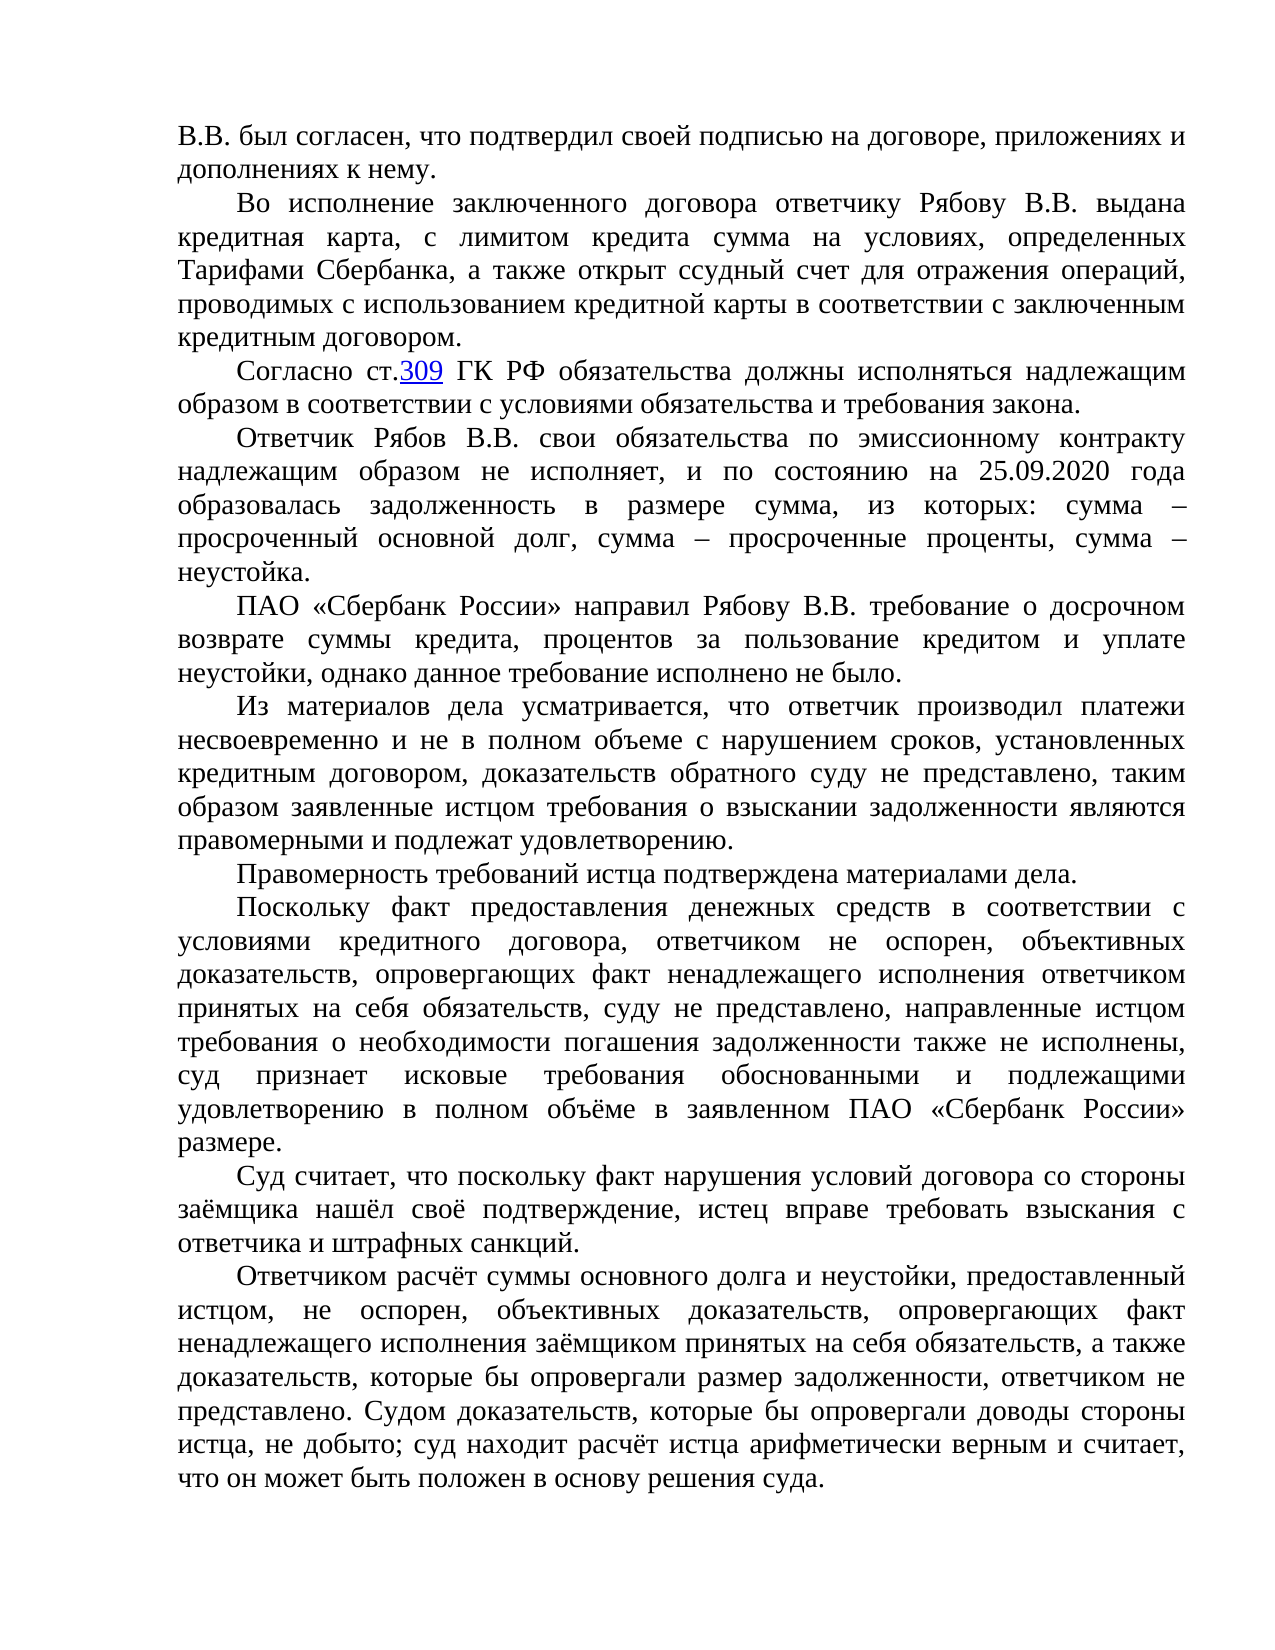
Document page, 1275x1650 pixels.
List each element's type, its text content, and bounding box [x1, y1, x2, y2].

text Согласно ст.309 ГК РФ обязательства должны исполняться надлежащим образом в соответствии с условиями обязательства и требования закона. [177, 353, 1186, 420]
text Ответчиком расчёт суммы основного долга и неустойки, предоставленный истцом, не оспорен, объективных доказательств, опровергающих факт ненадлежащего исполнения заёмщиком принятых на себя обязательств, а также доказательств, которые бы опровергали размер задолженности, ответчиком не представлено. Судом доказательств, которые бы опровергали доводы стороны истца, не добыто; суд находит расчёт истца арифметически верным и считает, что он может быть положен в основу решения суда. [177, 1258, 1186, 1493]
text Правомерность требований истца подтверждена материалами дела. [177, 856, 1186, 889]
text Поскольку факт предоставления денежных средств в соответствии с условиями кредитного договора, ответчиком не оспорен, объективных доказательств, опровергающих факт ненадлежащего исполнения ответчиком принятых на себя обязательств, суду не представлено, направленные истцом требования о необходимости погашения задолженности также не исполнены, суд признает исковые требования обоснованными и подлежащими удовлетворению в полном объёме в заявленном ПАО «Сбербанк России» размере. [177, 889, 1186, 1158]
text ПАО «Сбербанк России» направил Рябову В.В. требование о досрочном возврате суммы кредита, процентов за пользование кредитом и уплате неустойки, однако данное требование исполнено не было. [177, 588, 1186, 688]
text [177, 118, 1186, 185]
text Ответчик Рябов В.В. свои обязательства по эмиссионному контракту надлежащим образом не исполняет, и по состоянию на 25.09.2020 года образовалась задолженность в размере сумма, из которых: сумма – просроченный основной долг, сумма – просроченные проценты, сумма – неустойка. [177, 420, 1186, 588]
text Во исполнение заключенного договора ответчику Рябову В.В. выдана кредитная карта, с лимитом кредита сумма на условиях, определенных Тарифами Сбербанка, а также открыт ссудный счет для отражения операций, проводимых с использованием кредитной карты в соответствии с заключенным кредитным договором. [177, 185, 1186, 353]
text Из материалов дела усматривается, что ответчик производил платежи несвоевременно и не в полном объеме с нарушением сроков, установленных кредитным договором, доказательств обратного суду не представлено, таким образом заявленные истцом требования о взыскании задолженности являются правомерными и подлежат удовлетворению. [177, 688, 1186, 856]
text Суд считает, что поскольку факт нарушения условий договора со стороны заёмщика нашёл своё подтверждение, истец вправе требовать взыскания с ответчика и штрафных санкций. [177, 1158, 1186, 1258]
